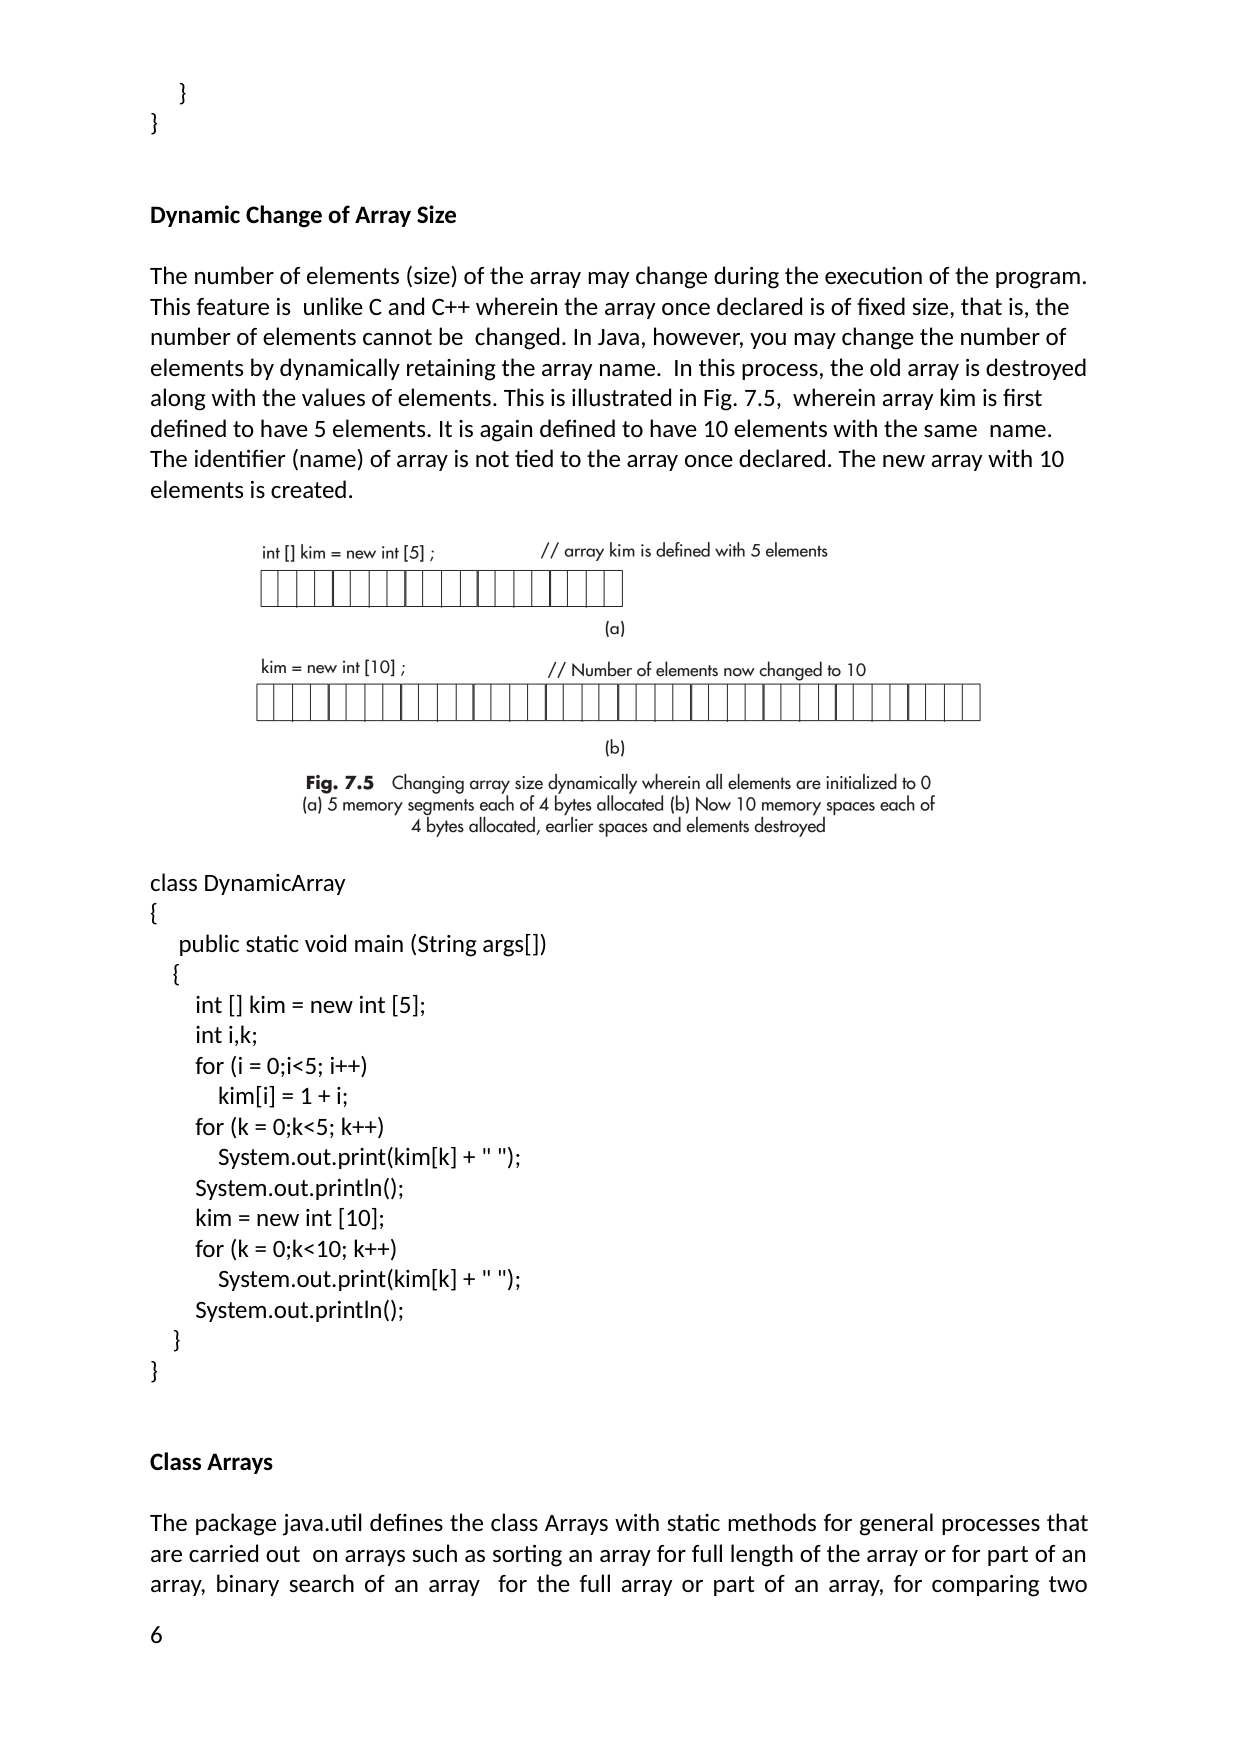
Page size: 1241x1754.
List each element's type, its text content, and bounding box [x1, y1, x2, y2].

text } [150, 1324, 1090, 1355]
text Dynamic Change of Array Size [150, 199, 1090, 230]
text The number of elements (size) of the array may change during the execution of the program. This feature is unlike C and C++ wherein the array once declared is of fixed size, that is, the number of elements cannot be changed. In Java, however, you may change the number of elements by dynamically retaining the array name. In this process, the old array is destroyed along with the values of elements. This is illustrated in Fig. 7.5, wherein array kim is first defined to have 5 elements. It is again defined to have 10 elements with the same name. The identifier (name) of array is not tied to the array once declared. The new array with 10 elements is created. [150, 260, 1090, 504]
text System.out.println(); [150, 1172, 1090, 1202]
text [150, 1508, 1090, 1599]
text kim[i] = 1 + i; [150, 1080, 1090, 1111]
text System.out.println(); [150, 1294, 1090, 1324]
text Class Arrays [150, 1447, 1090, 1477]
text int [] kim = new int [5]; [150, 989, 1090, 1019]
text { [150, 897, 1090, 928]
text int i,k; [150, 1019, 1090, 1050]
text } [150, 77, 1090, 108]
text { [150, 958, 1090, 989]
text class DynamicArray [150, 867, 1090, 897]
text } [150, 1355, 1090, 1386]
text System.out.print(kim[k] + " "); [150, 1141, 1090, 1172]
text for (i = 0;i<5; i++) [150, 1050, 1090, 1080]
text public static void main (String args[]) [150, 928, 1090, 958]
text kim = new int [10]; [150, 1202, 1090, 1233]
text System.out.print(kim[k] + " "); [150, 1263, 1090, 1294]
text } [150, 108, 1090, 138]
picture [249, 535, 991, 837]
text for (k = 0;k<5; k++) [150, 1111, 1090, 1141]
text for (k = 0;k<10; k++) [150, 1233, 1090, 1263]
